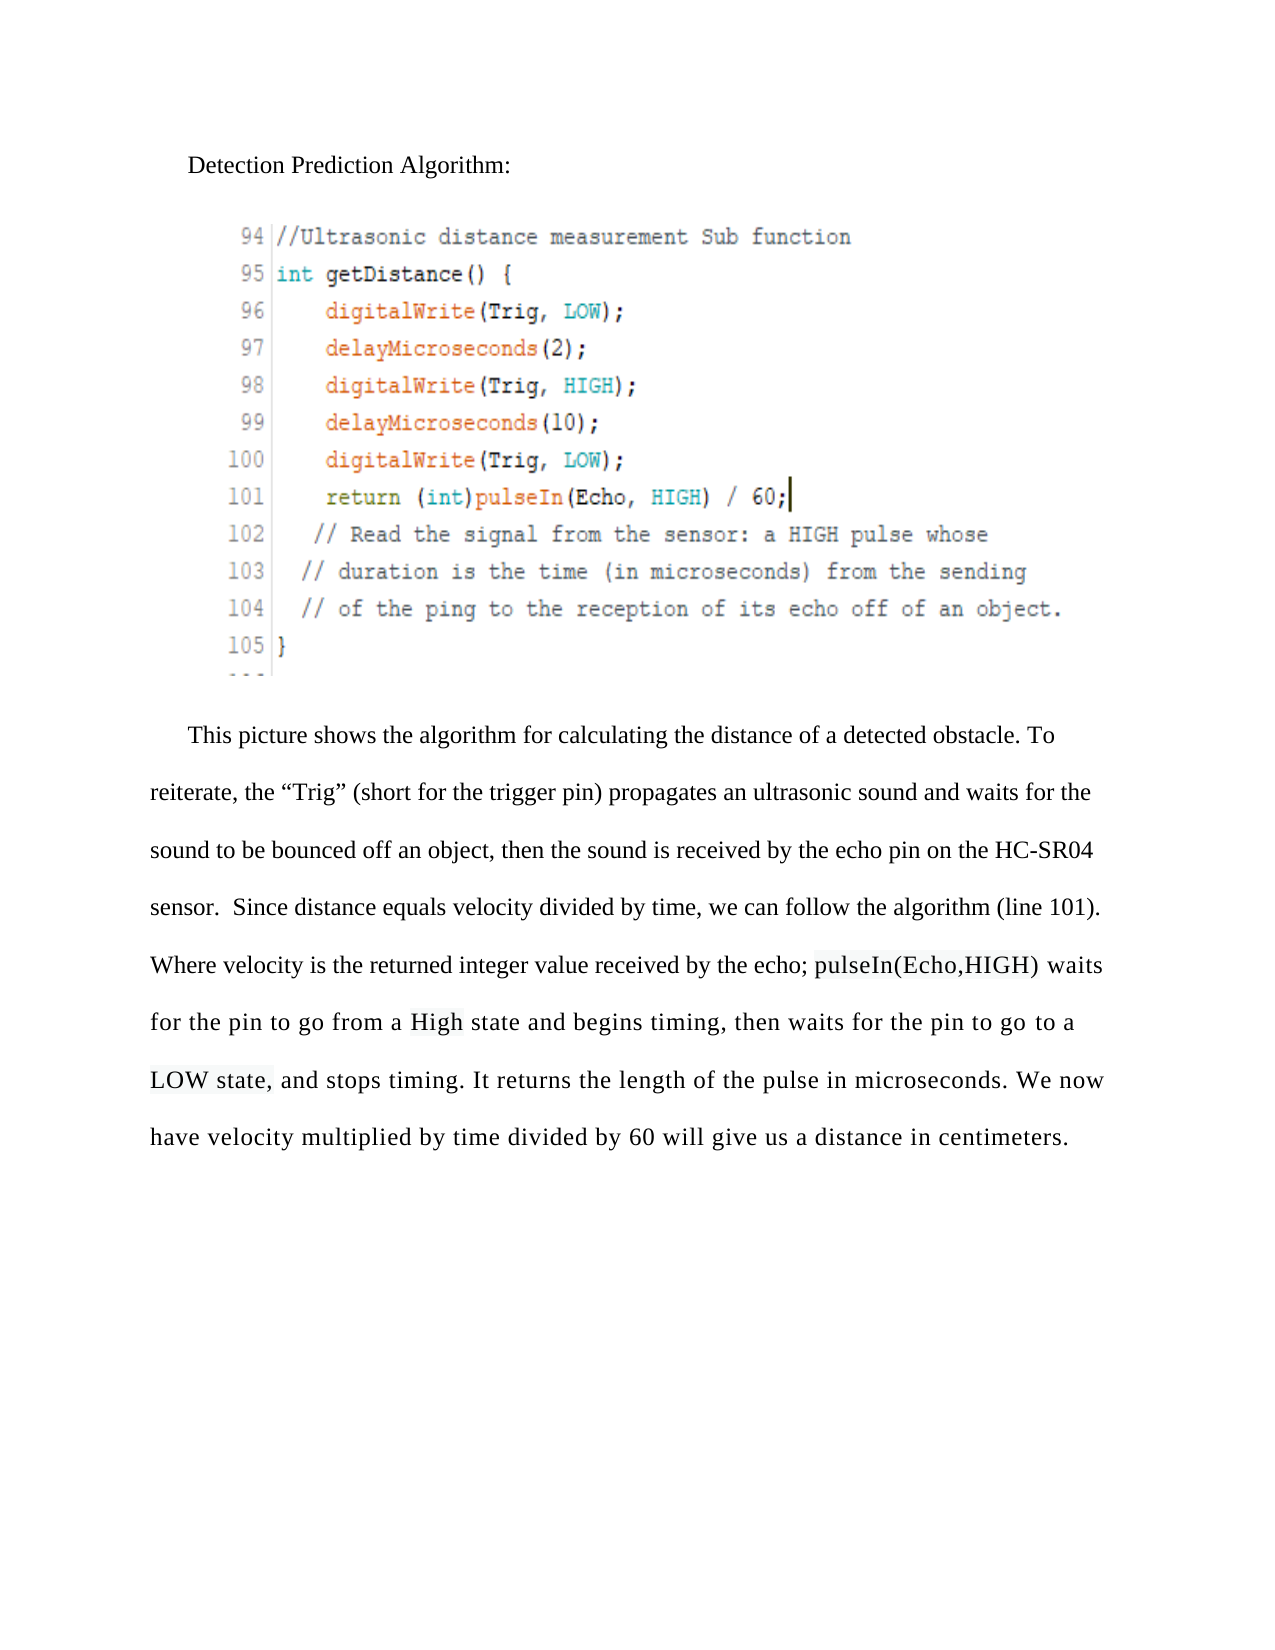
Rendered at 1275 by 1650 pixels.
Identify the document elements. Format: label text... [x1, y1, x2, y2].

text Detection Prediction Algorithm: [150, 150, 1125, 179]
picture [226, 224, 1086, 676]
list This picture shows the algorithm for calculating the distance of a detected obstacle. To reiterate, the “Trig” (short for the trigger pin) propagates an ultrasonic sound and waits for the sound to be bounced off an object, then the sound is received by the echo pin on the HC-SR04 sensor. Since distance equals velocity divided by time, we can follow the algorithm (line 101). Where velocity is the returned integer value received by the echo; pulseIn(Echo,HIGH) waits for the pin to go from a High state and begins timing, then waits for the pin to go to a LOW state, and stops timing. It returns the length of the pulse in microseconds. We now have velocity multiplied by time divided by 60 will give us a distance in centimeters. [150, 720, 1125, 1151]
